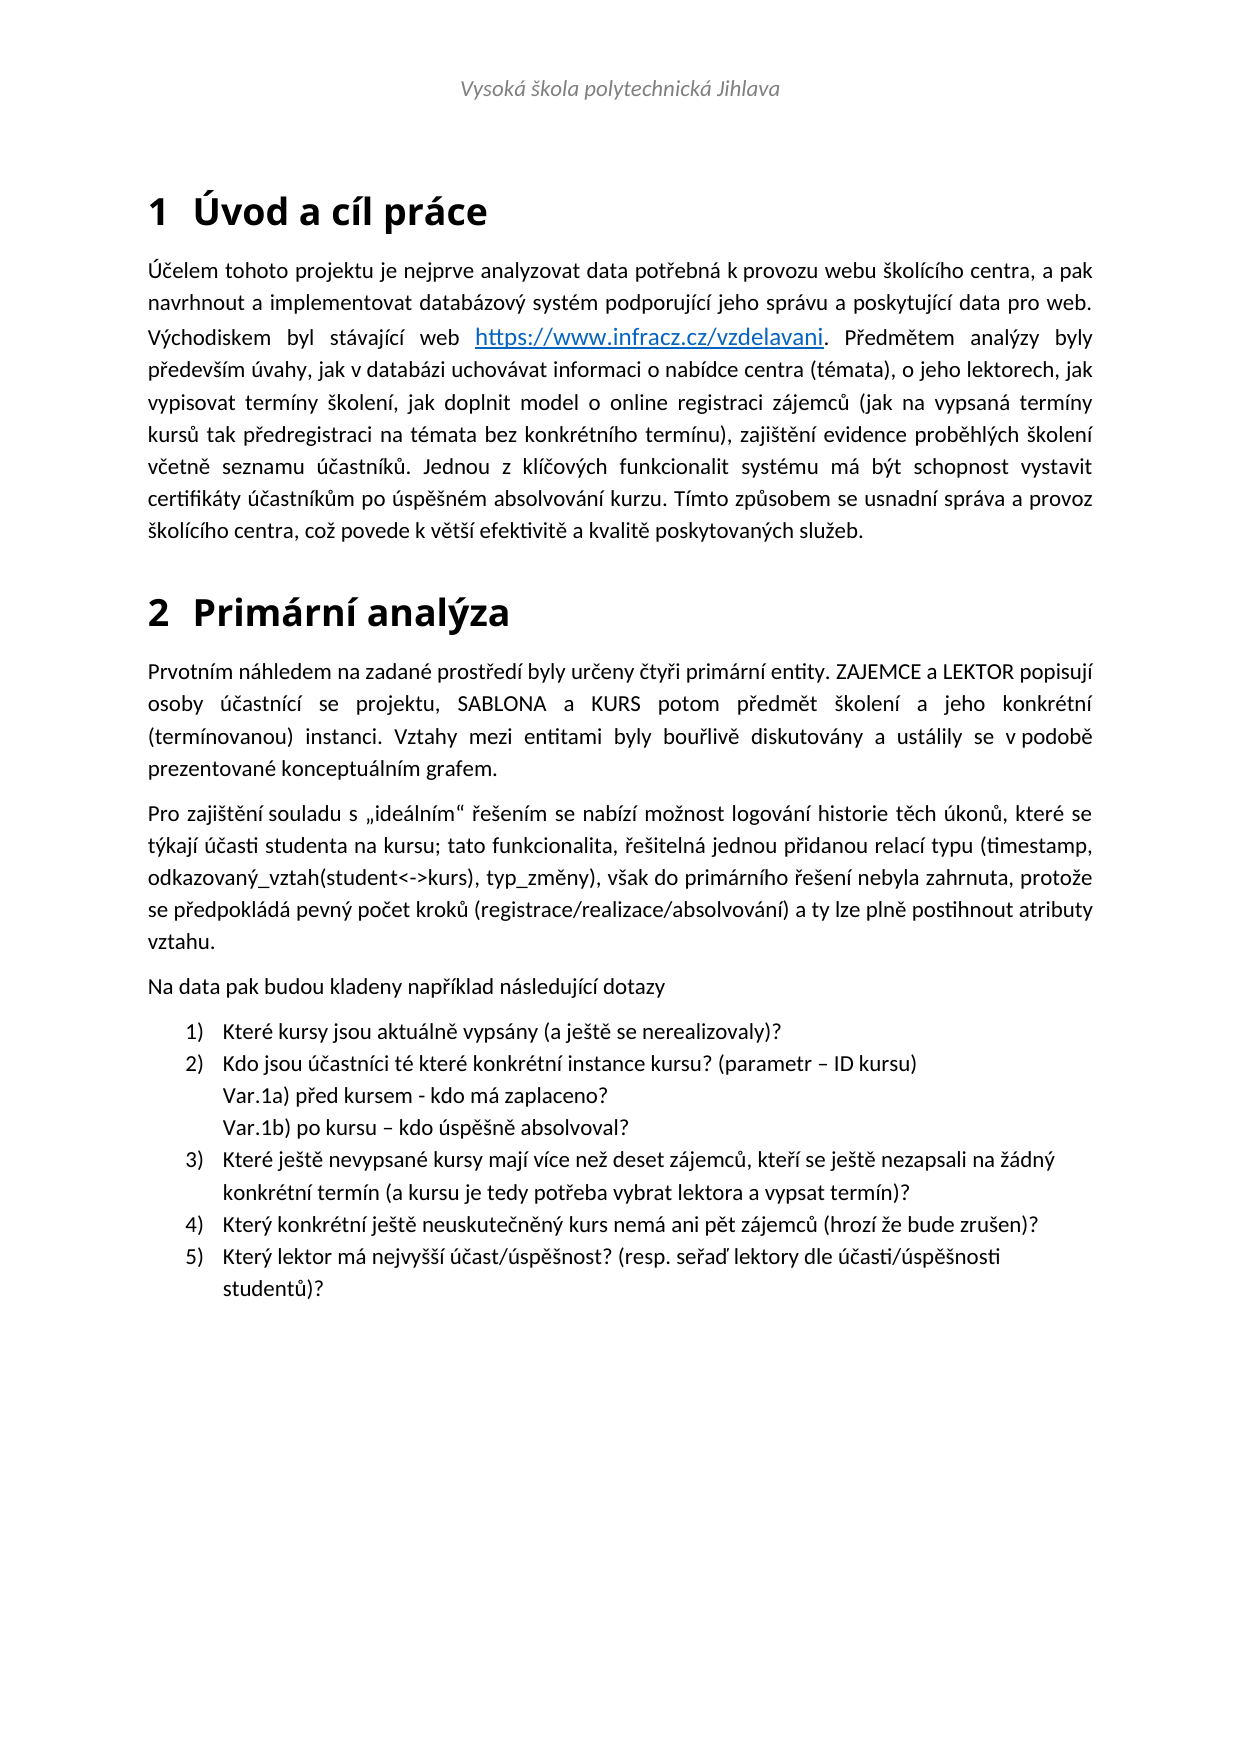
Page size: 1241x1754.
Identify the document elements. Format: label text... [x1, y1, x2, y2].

subtitle Úvod a cíl práce [148, 185, 1093, 236]
text Prvotním náhledem na zadané prostředí byly určeny čtyři primární entity. ZAJEMCE a LEKTOR popisují osoby účastnící se projektu, SABLONA a KURS potom předmět školení a jeho konkrétní (termínovanou) instanci. Vztahy mezi entitami byly bouřlivě diskutovány a ustálily se v podobě prezentované konceptuálním grafem. [148, 657, 1093, 782]
list Které kursy jsou aktuálně vypsány (a ještě se nerealizovaly)? [185, 1017, 1093, 1045]
text Účelem tohoto projektu je nejprve analyzovat data potřebná k provozu webu školícího centra, a pak navrhnout a implementovat databázový systém podporující jeho správu a poskytující data pro web. Východiskem byl stávající web https://www.infracz.cz/vzdelavani. Předmětem analýzy byly především úvahy, jak v databázi uchovávat informaci o nabídce centra (témata), o jeho lektorech, jak vypisovat termíny školení, jak doplnit model o online registraci zájemců (jak na vypsaná termíny kursů tak předregistraci na témata bez konkrétního termínu), zajištění evidence proběhlých školení včetně seznamu účastníků. Jednou z klíčových funkcionalit systému má být schopnost vystavit certifikáty účastníkům po úspěšném absolvování kurzu. Tímto způsobem se usnadní správa a provoz školícího centra, což povede k větší efektivitě a kvalitě poskytovaných služeb. [148, 256, 1093, 544]
list Který konkrétní ještě neuskutečněný kurs nemá ani pět zájemců (hrozí že bude zrušen)? [185, 1210, 1093, 1238]
list Kdo jsou účastníci té které konkrétní instance kursu? (parametr – ID kursu) [185, 1049, 1093, 1077]
text Pro zajištění souladu s „ideálním“ řešením se nabízí možnost logování historie těch úkonů, které se týkají účasti studenta na kursu; tato funkcionalita, řešitelná jednou přidanou relací typu (timestamp, odkazovaný_vztah(student<->kurs), typ_změny), však do primárního řešení nebyla zahrnuta, protože se předpokládá pevný počet kroků (registrace/realizace/absolvování) a ty lze plně postihnout atributy vztahu. [148, 799, 1093, 955]
list Který lektor má nejvyšší účast/úspěšnost? (resp. seřaď lektory dle účasti/úspěšnosti studentů)? [185, 1242, 1093, 1302]
list Var.1b) po kursu – kdo úspěšně absolvoval? [223, 1113, 1093, 1141]
list Var.1a) před kursem - kdo má zaplaceno? [223, 1081, 1093, 1109]
list Které ještě nevypsané kursy mají více než deset zájemců, kteří se ještě nezapsali na žádný konkrétní termín (a kursu je tedy potřeba vybrat lektora a vypsat termín)? [185, 1146, 1093, 1206]
subtitle Primární analýza [148, 586, 1093, 637]
text Na data pak budou kladeny například následující dotazy [148, 972, 1093, 1000]
